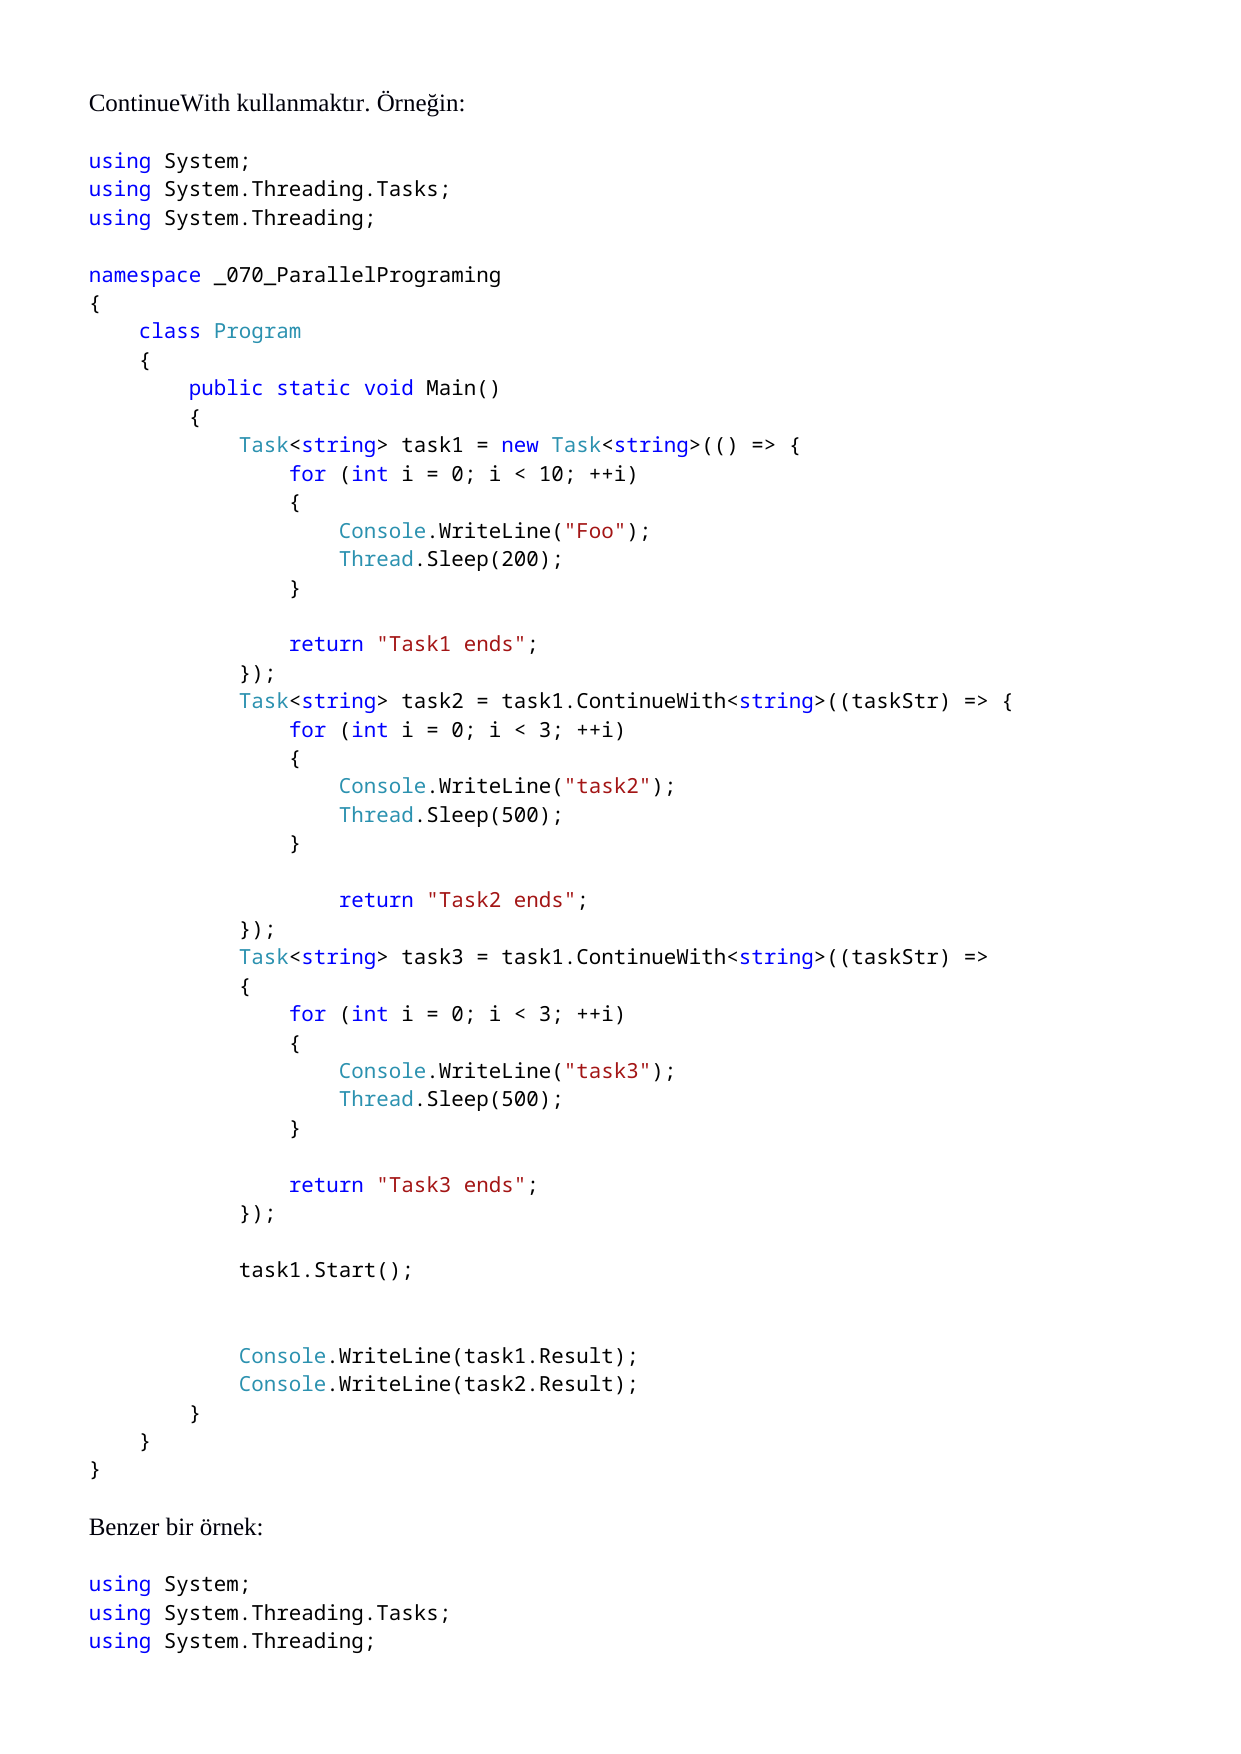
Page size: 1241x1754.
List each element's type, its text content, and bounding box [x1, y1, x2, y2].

text { [88, 288, 1152, 317]
text }); [88, 914, 1152, 942]
text Thread.Sleep(500); [88, 800, 1152, 828]
text public static void Main() [88, 373, 1152, 402]
text Task<string> task2 = task1.ContinueWith<string>((taskStr) => { [88, 686, 1152, 715]
text Console.WriteLine("task2"); [88, 772, 1152, 800]
text } [88, 828, 1152, 857]
text Thread.Sleep(500); [88, 1084, 1152, 1113]
text } [88, 573, 1152, 601]
text for (int i = 0; i < 3; ++i) [88, 715, 1152, 743]
text { [88, 971, 1152, 999]
text Task<string> task1 = new Task<string>(() => { [88, 430, 1152, 459]
text Console.WriteLine(task1.Result); [88, 1341, 1152, 1369]
text { [88, 743, 1152, 772]
text Benzer bir örnek: [88, 1512, 1152, 1540]
text using System.Threading; [88, 203, 1152, 231]
text Thread.Sleep(200); [88, 544, 1152, 573]
text }); [88, 658, 1152, 686]
text for (int i = 0; i < 3; ++i) [88, 999, 1152, 1028]
text class Program [88, 317, 1152, 345]
text } [88, 1398, 1152, 1426]
text for (int i = 0; i < 10; ++i) [88, 459, 1152, 487]
text return "Task3 ends"; [88, 1170, 1152, 1198]
text { [88, 1028, 1152, 1056]
text using System.Threading; [88, 1626, 1152, 1654]
text return "Task2 ends"; [88, 885, 1152, 914]
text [88, 88, 1152, 117]
text } [88, 1426, 1152, 1454]
text } [88, 1454, 1152, 1483]
text using System.Threading.Tasks; [88, 174, 1152, 203]
text { [88, 402, 1152, 430]
text } [88, 1113, 1152, 1141]
text Console.WriteLine("task3"); [88, 1056, 1152, 1084]
text }); [88, 1198, 1152, 1227]
text Task<string> task3 = task1.ContinueWith<string>((taskStr) => [88, 942, 1152, 971]
text using System; [88, 1569, 1152, 1598]
text Console.WriteLine("Foo"); [88, 516, 1152, 544]
text using System; [88, 146, 1152, 174]
text task1.Start(); [88, 1255, 1152, 1283]
text return "Task1 ends"; [88, 629, 1152, 658]
text { [88, 345, 1152, 373]
text namespace _070_ParallelPrograming [88, 260, 1152, 288]
text using System.Threading.Tasks; [88, 1598, 1152, 1626]
text Console.WriteLine(task2.Result); [88, 1369, 1152, 1398]
text { [88, 487, 1152, 516]
